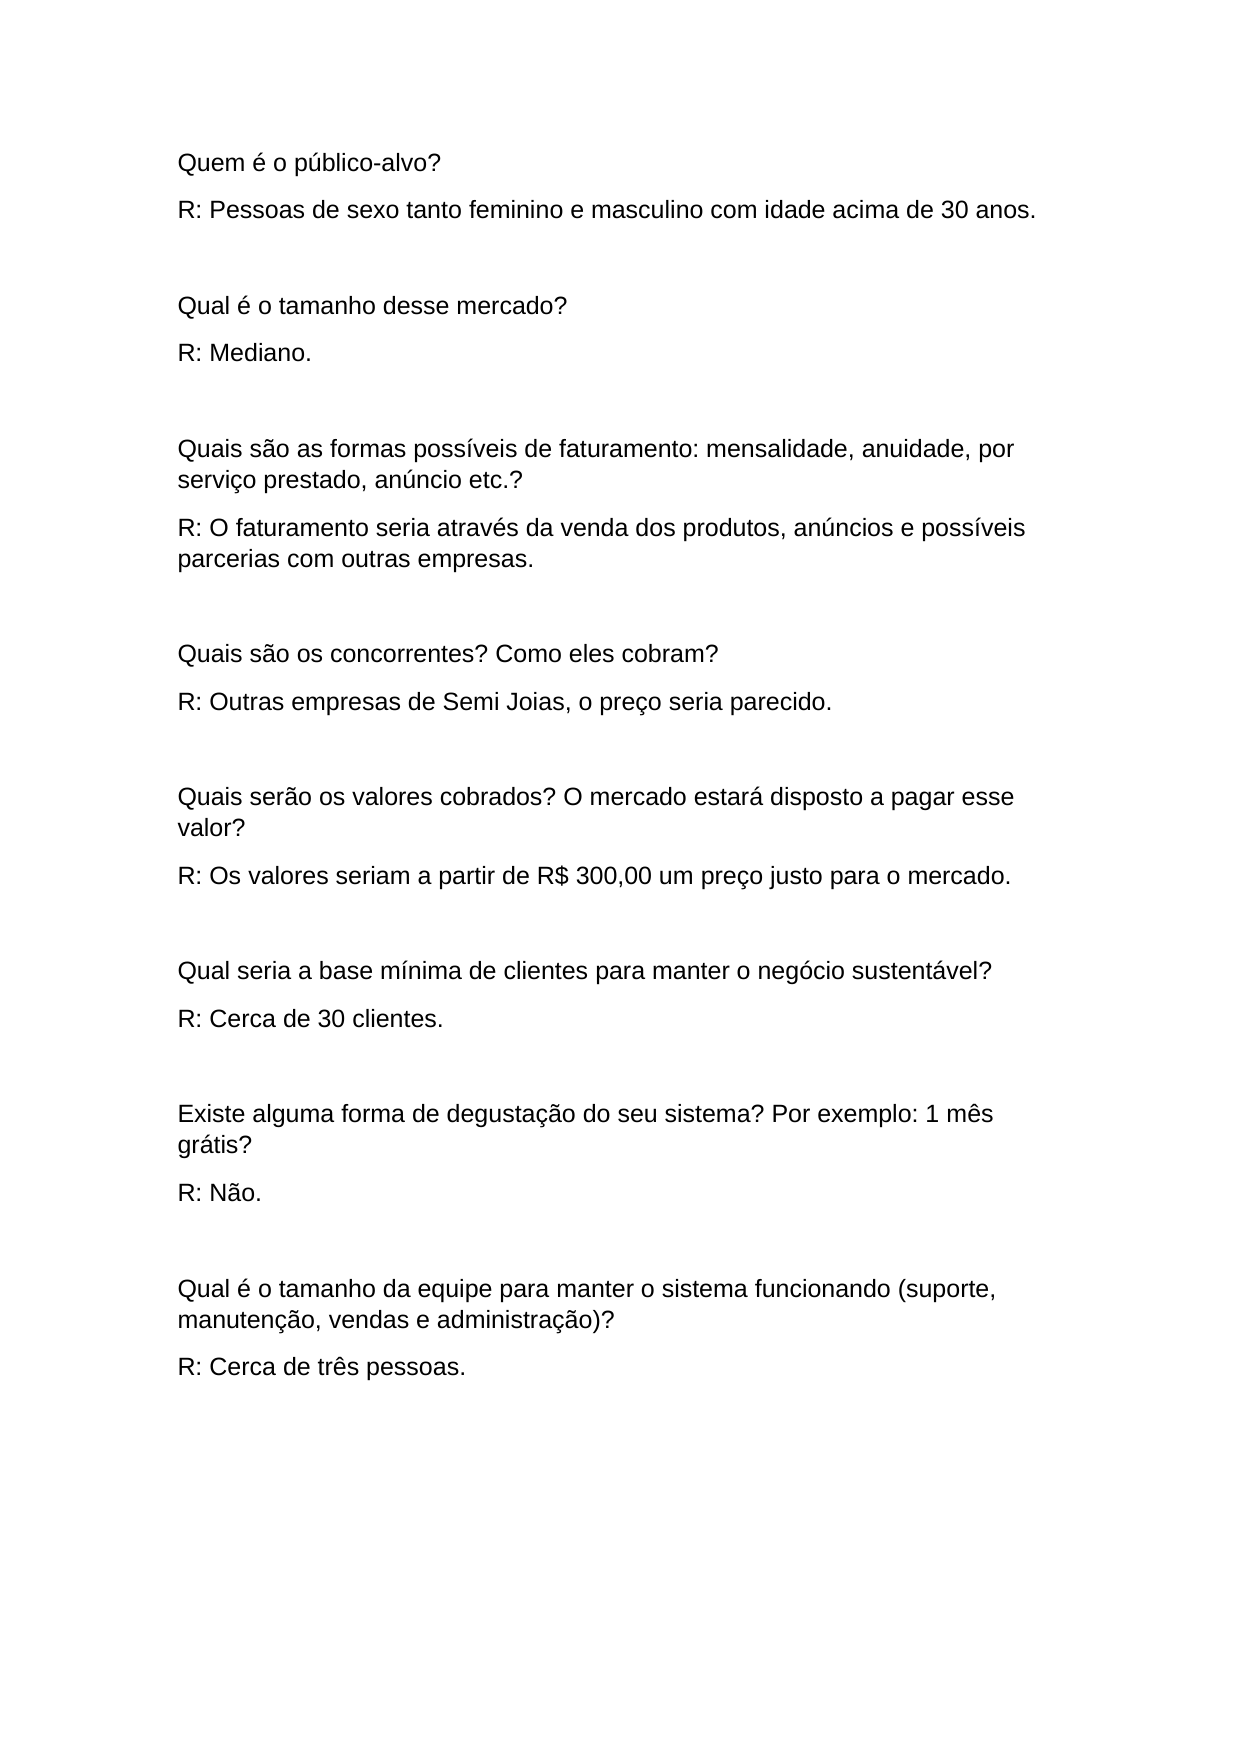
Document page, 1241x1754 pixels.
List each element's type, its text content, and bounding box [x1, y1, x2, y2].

text R: O faturamento seria através da venda dos produtos, anúncios e possíveis parcerias com outras empresas. [177, 513, 1063, 572]
text Qual é o tamanho da equipe para manter o sistema funcionando (suporte, manutenção, vendas e administração)? [177, 1274, 1063, 1333]
text Existe alguma forma de degustação do seu sistema? Por exemplo: 1 mês grátis? [177, 1099, 1063, 1159]
text Quais serão os valores cobrados? O mercado estará disposto a pagar esse valor? [177, 782, 1063, 842]
text R: Não. [177, 1178, 1063, 1207]
text R: Cerca de 30 clientes. [177, 1004, 1063, 1033]
text R: Os valores seriam a partir de R$ 300,00 um preço justo para o mercado. [177, 861, 1063, 890]
text R: Outras empresas de Semi Joias, o preço seria parecido. [177, 687, 1063, 716]
text Quais são as formas possíveis de faturamento: mensalidade, anuidade, por serviço prestado, anúncio etc.? [177, 434, 1063, 494]
text Quais são os concorrentes? Como eles cobram? [177, 639, 1063, 668]
text R: Pessoas de sexo tanto feminino e masculino com idade acima de 30 anos. [177, 195, 1063, 224]
text Quem é o público-alvo? [177, 148, 1063, 176]
text Qual é o tamanho desse mercado? [177, 291, 1063, 319]
text R: Mediano. [177, 338, 1063, 367]
text Qual seria a base mínima de clientes para manter o negócio sustentável? [177, 956, 1063, 985]
text R: Cerca de três pessoas. [177, 1352, 1063, 1381]
